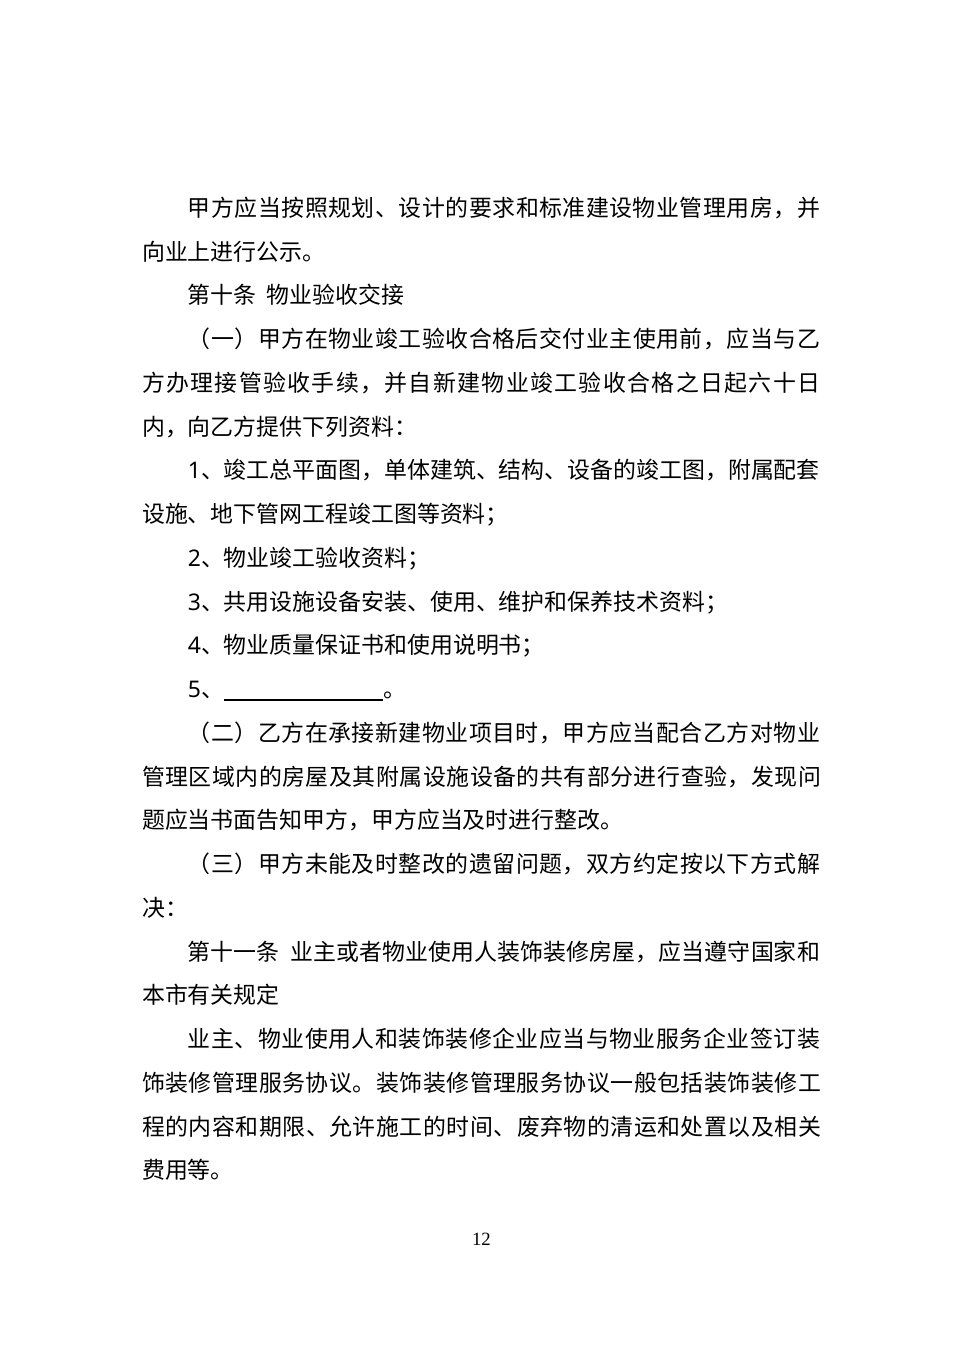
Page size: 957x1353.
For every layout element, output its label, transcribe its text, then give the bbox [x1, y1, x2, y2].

text （三）甲方未能及时整改的遗留问题，双方约定按以下方式解决： [142, 837, 821, 925]
text 3、共用设施设备安装、使用、维护和保养技术资料； [142, 575, 821, 619]
text 1、竣工总平面图，单体建筑、结构、设备的竣工图，附属配套设施、地下管网工程竣工图等资料； [142, 444, 821, 531]
text 第十条 物业验收交接 [142, 269, 821, 312]
text 业主、物业使用人和装饰装修企业应当与物业服务企业签订装饰装修管理服务协议。装饰装修管理服务协议一般包括装饰装修工程的内容和期限、允许施工的时间、废弃物的清运和处置以及相关费用等。 [142, 1012, 821, 1187]
text （二）乙方在承接新建物业项目时，甲方应当配合乙方对物业管理区域内的房屋及其附属设施设备的共有部分进行查验，发现问题应当书面告知甲方，甲方应当及时进行整改。 [142, 706, 821, 837]
text 甲方应当按照规划、设计的要求和标准建设物业管理用房，并向业上进行公示。 [142, 181, 821, 269]
text （一）甲方在物业竣工验收合格后交付业主使用前，应当与乙方办理接管验收手续，并自新建物业竣工验收合格之日起六十日内，向乙方提供下列资料： [142, 312, 821, 444]
text 第十一条 业主或者物业使用人装饰装修房屋，应当遵守国家和本市有关规定 [142, 925, 821, 1012]
text 5、 。 [142, 662, 821, 706]
text 4、物业质量保证书和使用说明书； [142, 619, 821, 662]
text 2、物业竣工验收资料； [142, 531, 821, 575]
